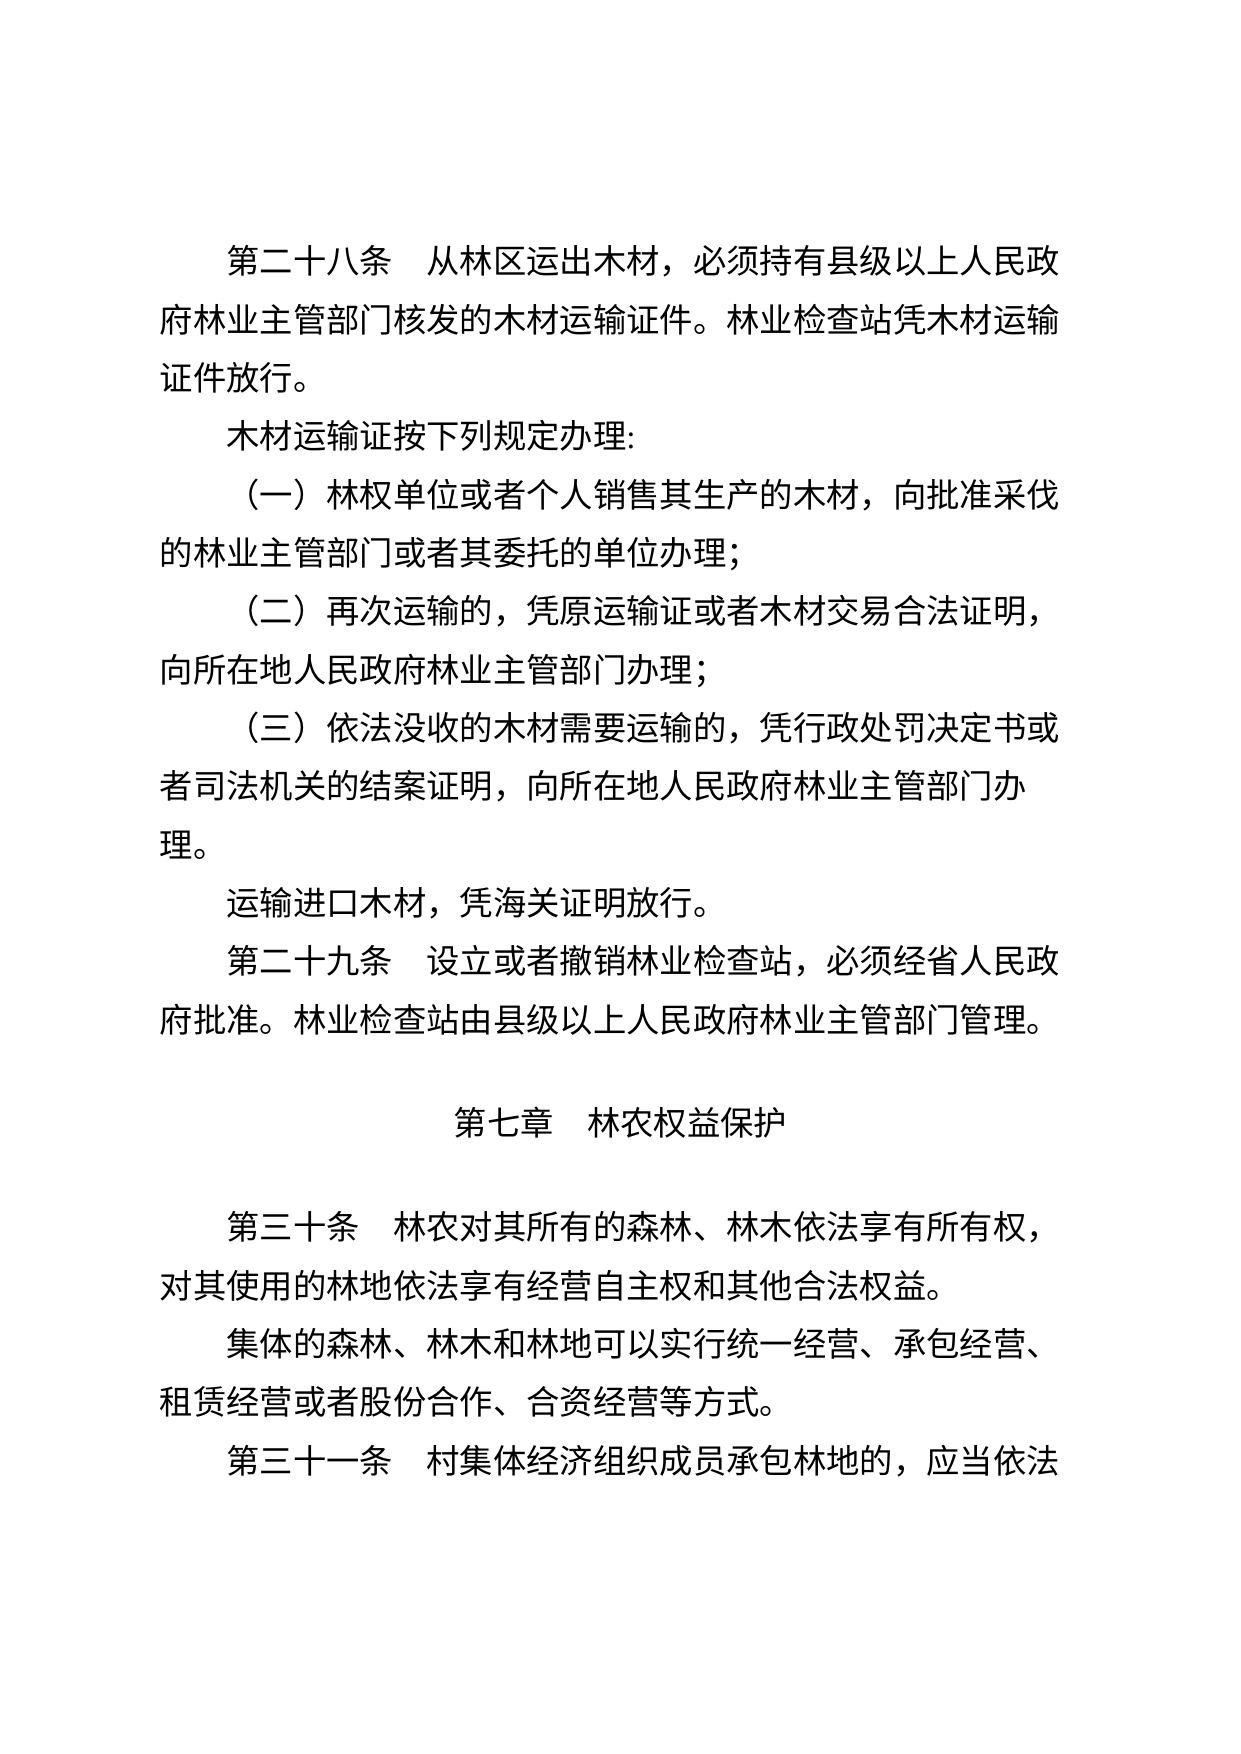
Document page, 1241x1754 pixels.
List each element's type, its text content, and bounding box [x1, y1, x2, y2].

text 第七章 林农权益保护 [159, 1089, 1081, 1147]
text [159, 227, 1081, 1044]
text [159, 1193, 1081, 1485]
